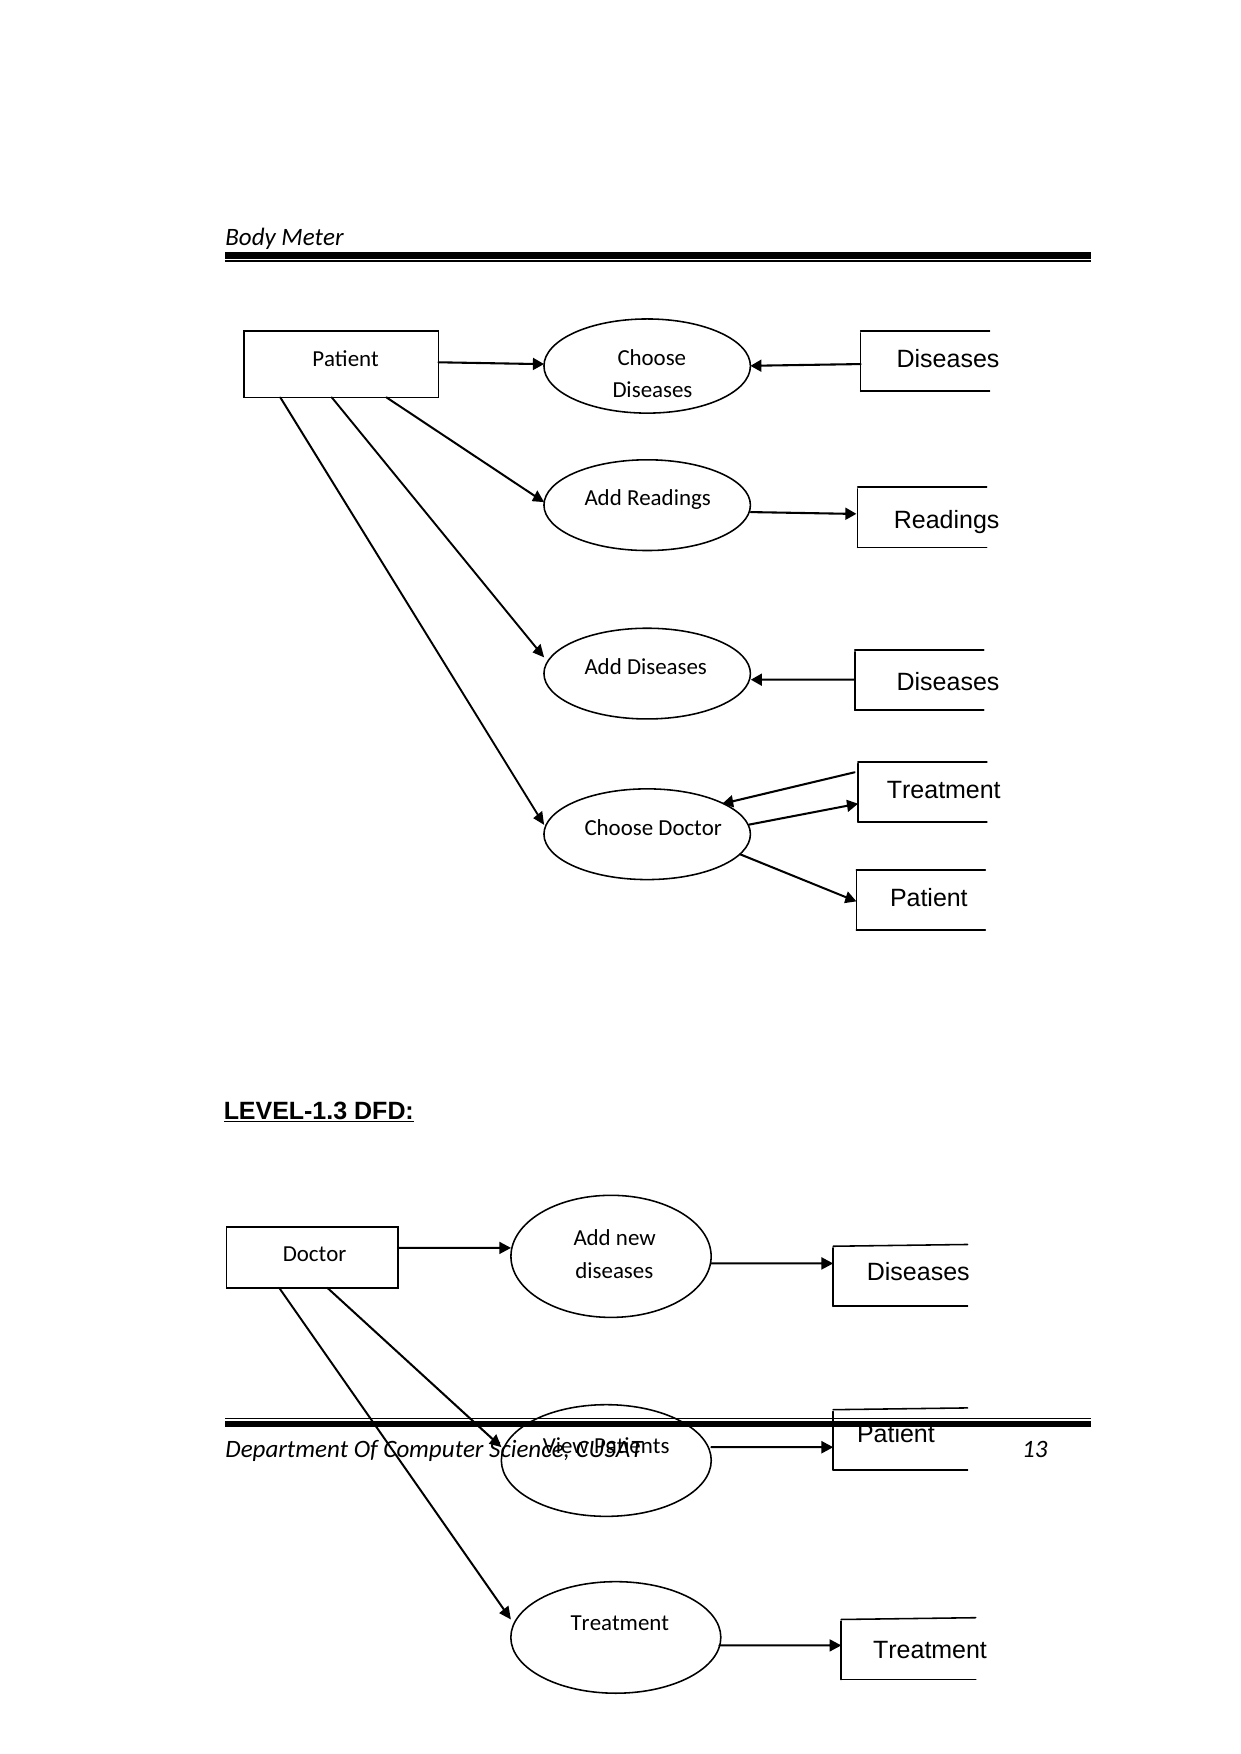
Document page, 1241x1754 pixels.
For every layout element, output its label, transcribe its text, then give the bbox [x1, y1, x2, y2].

text LEVEL-1.3 DFD: [223, 1096, 1104, 1125]
